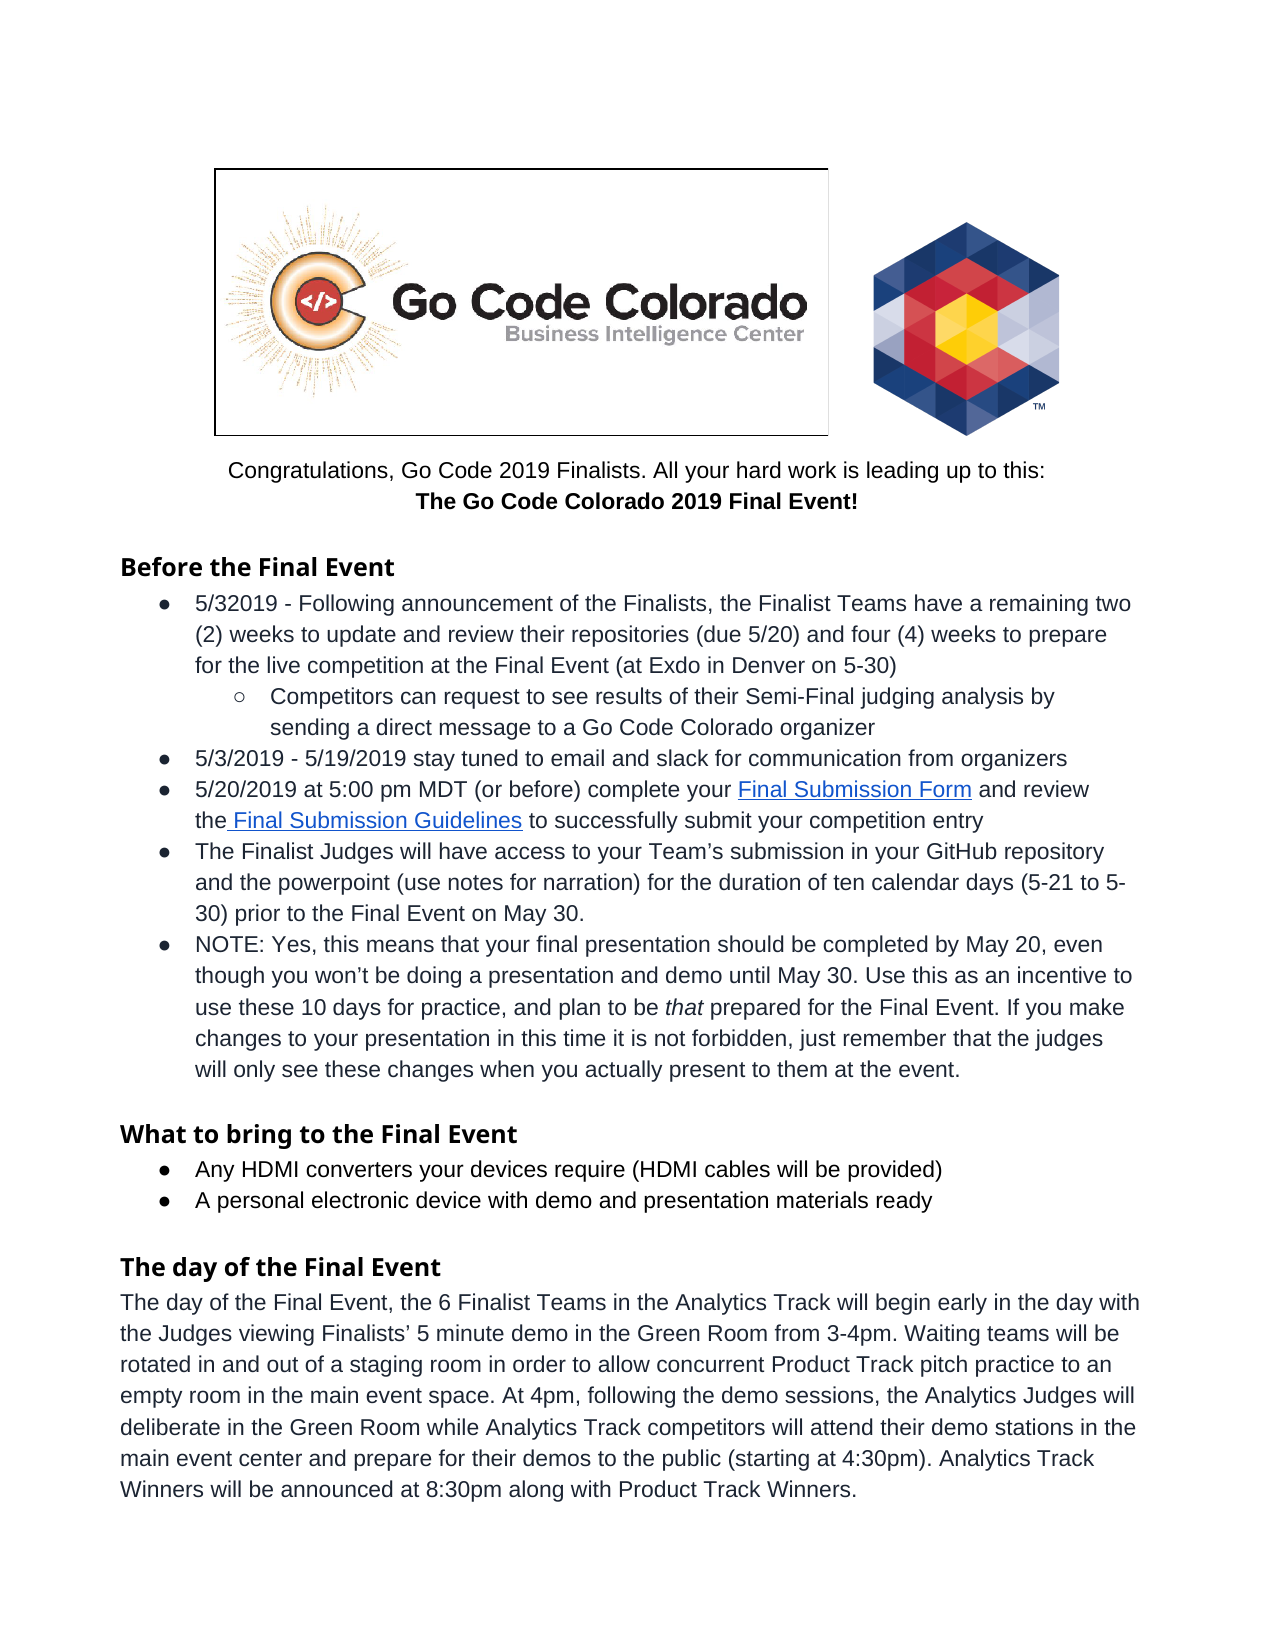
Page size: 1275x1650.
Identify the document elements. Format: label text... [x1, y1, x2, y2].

subtitle What to bring to the Final Event [120, 1116, 1167, 1150]
picture [873, 222, 1060, 436]
text The Go Code Colorado 2019 Final Event! [413, 488, 861, 514]
subtitle The day of the Final Event [120, 1249, 1167, 1283]
list 5/32019 - Following announcement of the Finalists, the Finalist Teams have a remaining two [157, 590, 1167, 616]
list A personal electronic device with demo and presentation materials ready [157, 1187, 1167, 1214]
list Any HDMI converters your devices require (HDMI cables will be provided) [157, 1156, 1167, 1182]
subtitle Before the Final Event [120, 550, 1167, 584]
list Competitors can request to see results of their Semi-Final judging analysis by sending a direct message to a Go Code Colorado organizer [232, 683, 1141, 741]
list NOTE: Yes, this means that your final presentation should be completed by May 20, even though you won’t be doing a presentation and demo until May 30. Use this as an incentive to use these 10 days for practice, and plan to be that prepared for the Final Event. If you make changes to your presentation in this time it is not forbidden, just remember that the judges will only see these changes when you actually present to them at the event. [157, 931, 1141, 1082]
text The day of the Final Event, the 6 Finalist Teams in the Analytics Track will begin early in the day with the Judges viewing Finalists’ 5 minute demo in the Green Room from 3-4pm. Waiting teams will be rotated in and out of a staging room in order to allow concurrent Product Track pitch practice to an empty room in the main event space. At 4pm, following the demo sessions, the Analytics Judges will deliberate in the Green Room while Analytics Track competitors will attend their demo stations in the main event center and prepare for their demos to the public (starting at 4:30pm). Analytics Track Winners will be announced at 8:30pm along with Product Track Winners. [120, 1289, 1152, 1502]
text Congratulations, Go Code 2019 Finalists. All your hard work is leading up to this: [228, 457, 1167, 483]
list The Finalist Judges will have access to your Team’s submission in your GitHub repository and the powerpoint (use notes for narration) for the duration of ten calendar days (5-21 to 5-30) prior to the Final Event on May 30. [157, 838, 1148, 927]
list 5/20/2019 at 5:00 pm MDT (or before) complete your Final Submission Form and review the Final Submission Guidelines to successfully submit your competition entry [157, 776, 1127, 833]
list 5/3/2019 - 5/19/2019 stay tuned to email and slack for communication from organizers [157, 745, 1167, 771]
picture [214, 168, 829, 436]
list weeks to update and review their repositories (due 5/20) and four (4) weeks to prepare for the live competition at the Final Event (at Exdo in Denver on 5-30) [195, 621, 1140, 678]
